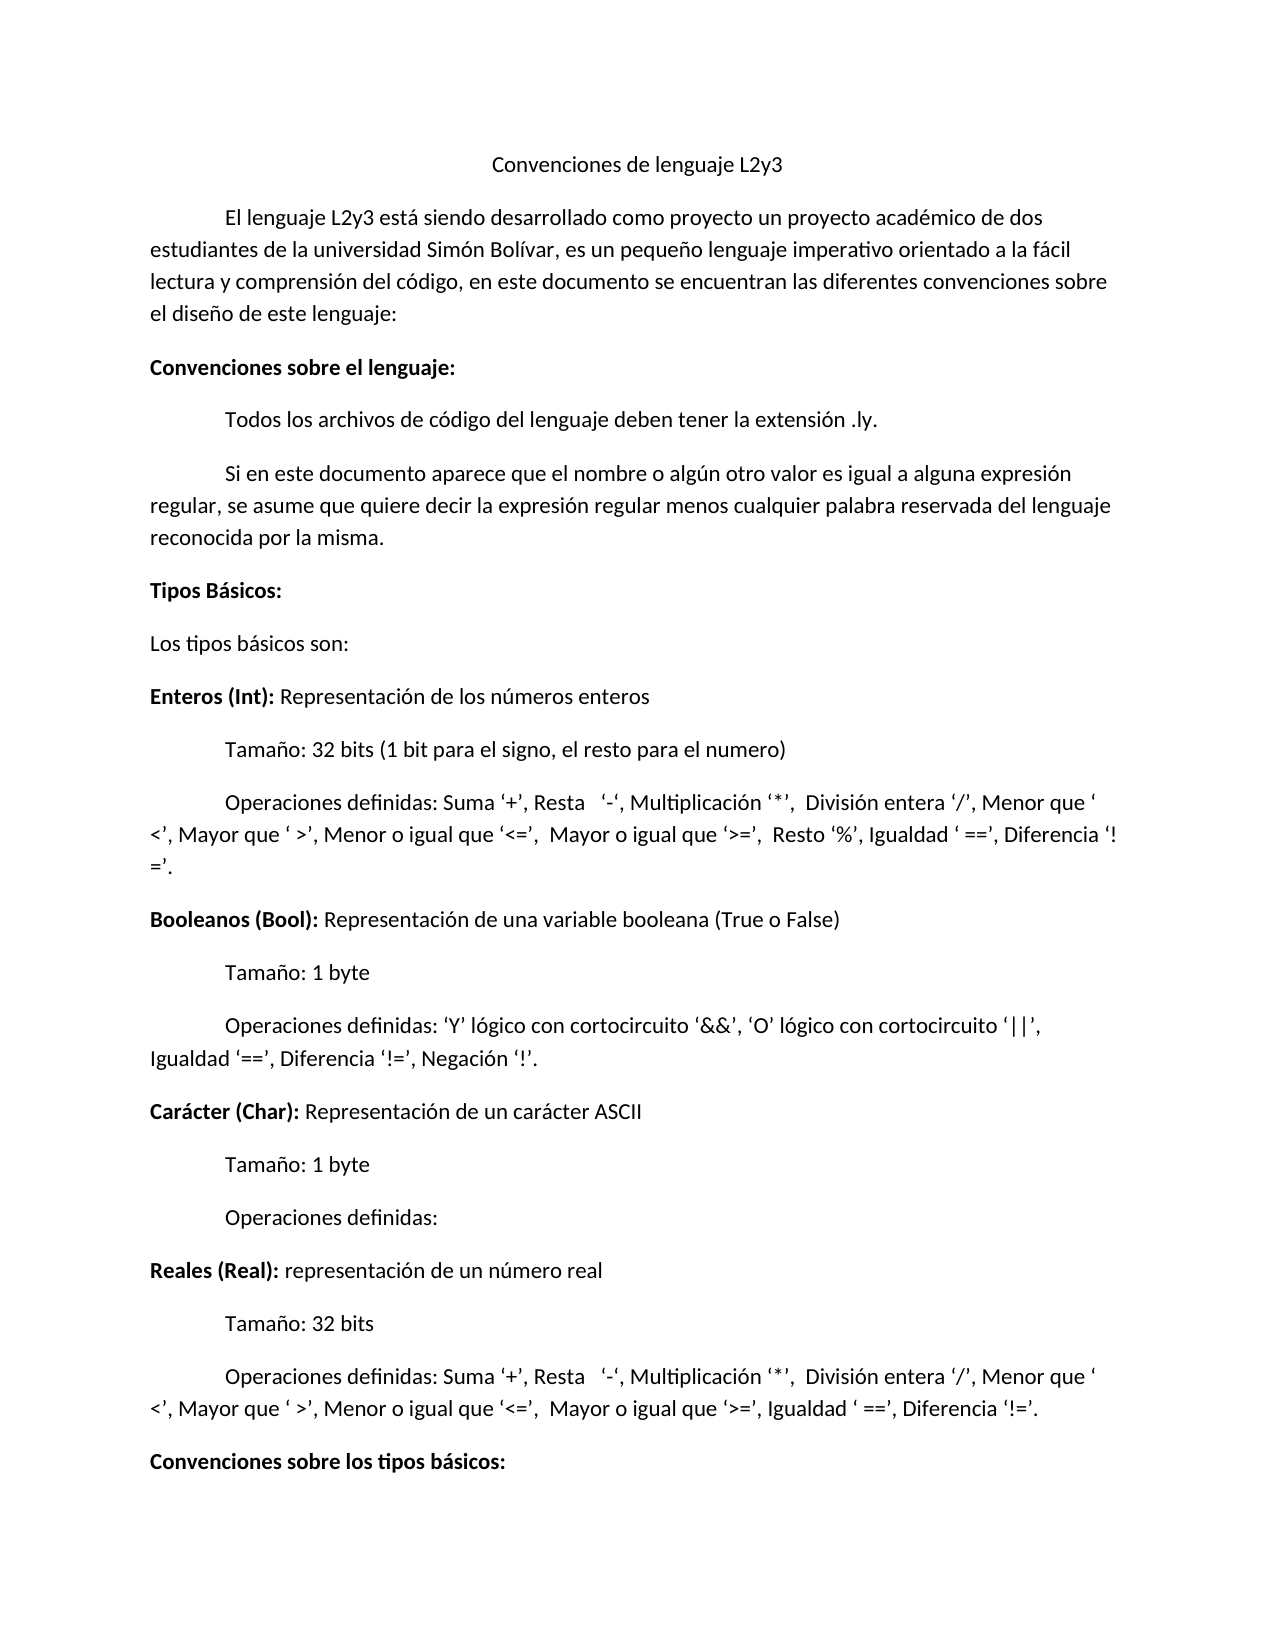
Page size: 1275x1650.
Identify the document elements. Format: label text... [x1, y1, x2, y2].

text Reales (Real): representación de un número real [150, 1256, 1125, 1284]
text Tamaño: 32 bits (1 bit para el signo, el resto para el numero) [150, 735, 1125, 763]
text Convenciones de lenguaje L2y3 [150, 150, 1125, 178]
text Enteros (Int): Representación de los números enteros [150, 682, 1125, 710]
text Tipos Básicos: [150, 576, 1125, 604]
text Tamaño: 1 byte [150, 958, 1125, 987]
text Booleanos (Bool): Representación de una variable booleana (True o False) [150, 906, 1125, 933]
text Carácter (Char): Representación de un carácter ASCII [150, 1097, 1125, 1125]
text Operaciones definidas: Suma ‘+’, Resta ‘-‘, Multiplicación ‘*’, División entera ‘/’, Menor que ‘ <’, Mayor que ‘ >’, Menor o igual que ‘<=’, Mayor o igual que ‘>=’, Igualdad ‘ ==’, Diferencia ‘!=’. [150, 1362, 1125, 1422]
text Tamaño: 1 byte [150, 1150, 1125, 1178]
text Todos los archivos de código del lenguaje deben tener la extensión .ly. [150, 406, 1125, 434]
text Convenciones sobre el lenguaje: [150, 353, 1125, 381]
text Los tipos básicos son: [150, 629, 1125, 657]
text Operaciones definidas: Suma ‘+’, Resta ‘-‘, Multiplicación ‘*’, División entera ‘/’, Menor que ‘ <’, Mayor que ‘ >’, Menor o igual que ‘<=’, Mayor o igual que ‘>=’, Resto ‘%’, Igualdad ‘ ==’, Diferencia ‘!=’. [150, 788, 1125, 881]
text Convenciones sobre los tipos básicos: [150, 1447, 1125, 1475]
text Si en este documento aparece que el nombre o algún otro valor es igual a alguna expresión regular, se asume que quiere decir la expresión regular menos cualquier palabra reservada del lenguaje reconocida por la misma. [150, 459, 1125, 551]
text El lenguaje L2y3 está siendo desarrollado como proyecto un proyecto académico de dos estudiantes de la universidad Simón Bolívar, es un pequeño lenguaje imperativo orientado a la fácil lectura y comprensión del código, en este documento se encuentran las diferentes convenciones sobre el diseño de este lenguaje: [150, 203, 1125, 328]
text Operaciones definidas: ‘Y’ lógico con cortocircuito ‘&&’, ‘O’ lógico con cortocircuito ‘||’, Igualdad ‘==’, Diferencia ‘!=’, Negación ‘!’. [150, 1012, 1125, 1072]
text Tamaño: 32 bits [150, 1309, 1125, 1337]
text Operaciones definidas: [150, 1203, 1125, 1231]
